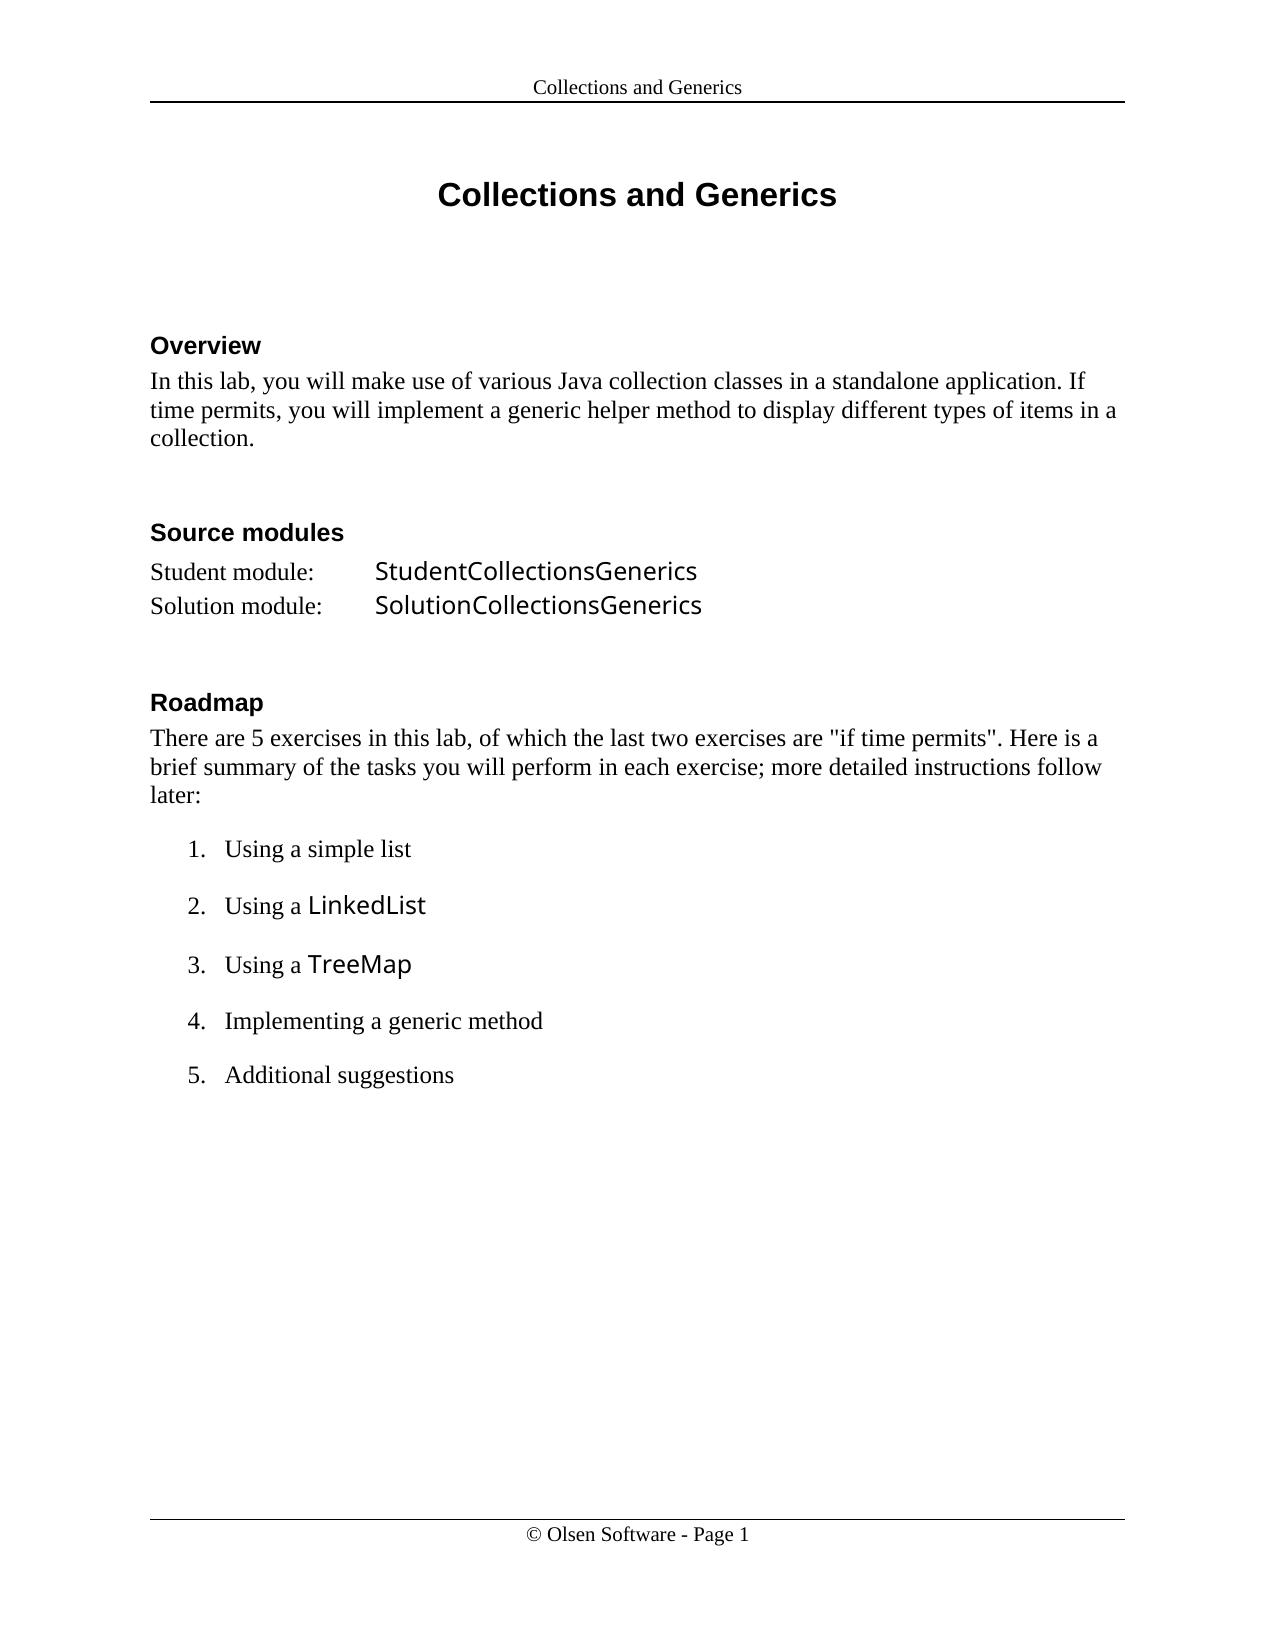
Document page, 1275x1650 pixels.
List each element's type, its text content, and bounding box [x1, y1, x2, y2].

subtitle Collections and Generics [150, 175, 1125, 213]
list Implementing a generic method [187, 1006, 1125, 1035]
text There are 5 exercises in this lab, of which the last two exercises are "if time permits". Here is a brief summary of the tasks you will perform in each exercise; more detailed instructions follow later: [150, 723, 1125, 809]
subtitle Roadmap [150, 688, 1125, 717]
text Student module: StudentCollectionsGenerics [150, 553, 1125, 587]
list Using a LinkedList [187, 888, 1125, 922]
list Additional suggestions [187, 1060, 1125, 1088]
list Using a TreeMap [187, 947, 1125, 981]
subtitle Overview [150, 331, 1125, 360]
text Solution module: SolutionCollectionsGenerics [150, 587, 1125, 622]
list Using a simple list [187, 834, 1125, 863]
text In this lab, you will make use of various Java collection classes in a standalone application. If time permits, you will implement a generic helper method to display different types of items in a collection. [150, 366, 1125, 452]
subtitle Source modules [150, 518, 1125, 547]
